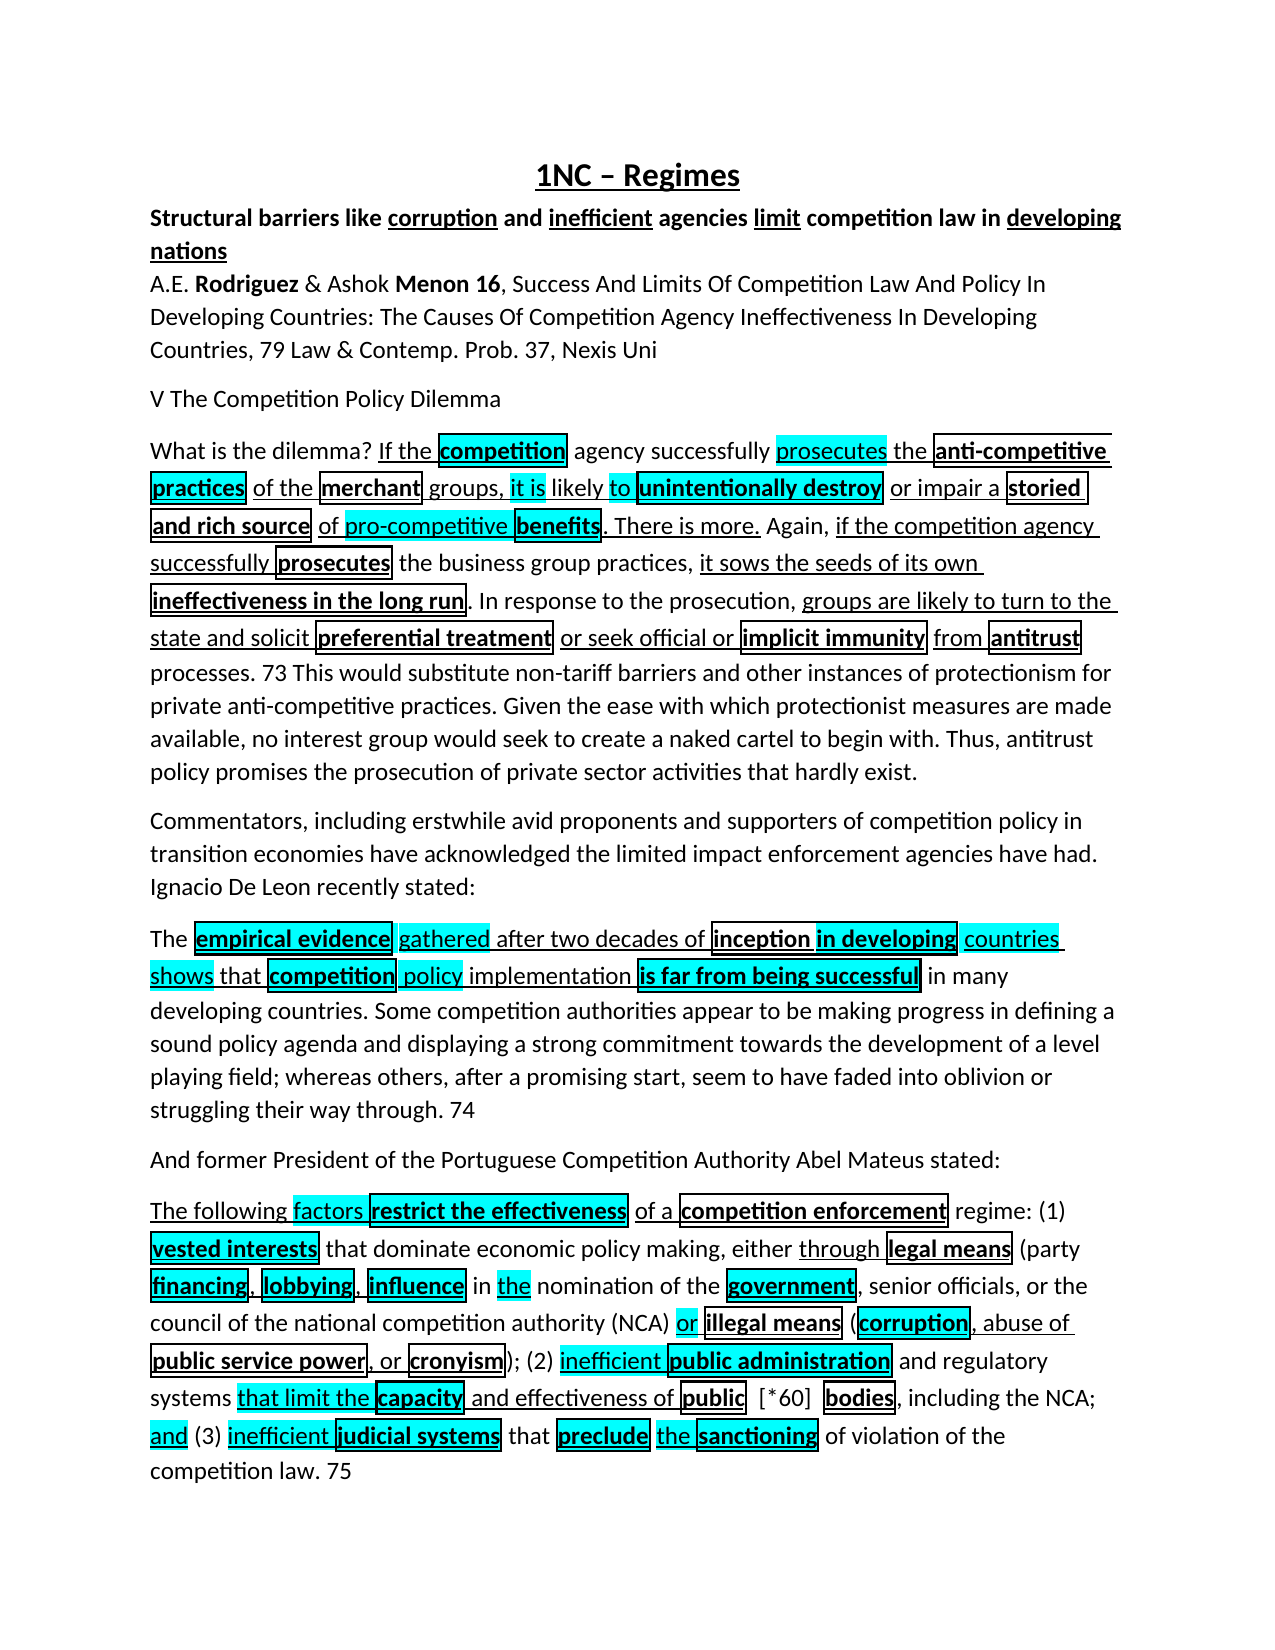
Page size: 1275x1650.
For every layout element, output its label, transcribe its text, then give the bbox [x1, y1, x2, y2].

text Commentators, including erstwhile avid proponents and supporters of competition policy in transition economies have acknowledged the limited impact enforcement agencies have had. Ignacio De Leon recently stated: [150, 806, 1125, 902]
text What is the dilemma? If the competition agency successfully prosecutes the anti-competitive practices of the merchant groups, it is likely to unintentionally destroy or impair a storied and rich source of pro-competitive benefits. There is more. Again, if the competition agency successfully prosecutes the business group practices, it sows the seeds of its own ineffectiveness in the long run. In response to the prosecution, groups are likely to turn to the state and solicit preferential treatment or seek official or implicit immunity from antitrust processes. 73 This would substitute non-tariff barriers and other instances of protectionism for private anti-competitive practices. Given the ease with which protectionist measures are made available, no interest group would seek to create a naked cartel to begin with. Thus, antitrust policy promises the prosecution of private sector activities that hardly exist. [150, 433, 1125, 786]
text The following factors restrict the effectiveness of a competition enforcement regime: (1) vested interests that dominate economic policy making, either through legal means (party financing, lobbying, influence in the nomination of the government, senior officials, or the council of the national competition authority (NCA) or illegal means (corruption, abuse of public service power, or cronyism); (2) inefficient public administration and regulatory systems that limit the capacity and effectiveness of public [*60] bodies, including the NCA; and (3) inefficient judicial systems that preclude the sanctioning of violation of the competition law. 75 [150, 1193, 1125, 1485]
subtitle Structural barriers like corruption and inefficient agencies limit competition law in developing nations [150, 202, 1125, 266]
text A.E. Rodriguez & Ashok Menon 16, Success And Limits Of Competition Law And Policy In Developing Countries: The Causes Of Competition Agency Ineffectiveness In Developing Countries, 79 Law & Contemp. Prob. 37, Nexis Uni [150, 268, 1125, 364]
text The empirical evidence gathered after two decades of inception in developing countries shows that competition policy implementation is far from being successful in many developing countries. Some competition authorities appear to be making progress in defining a sound policy agenda and displaying a strong commitment towards the development of a level playing field; whereas others, after a promising start, seem to have faded into oblivion or struggling their way through. 74 [150, 921, 1125, 1125]
text V The Competition Policy Dilemma [150, 383, 1125, 414]
subtitle 1NC – Regimes [150, 154, 1125, 195]
text And former President of the Portuguese Competition Authority Abel Mateus stated: [150, 1144, 1125, 1174]
